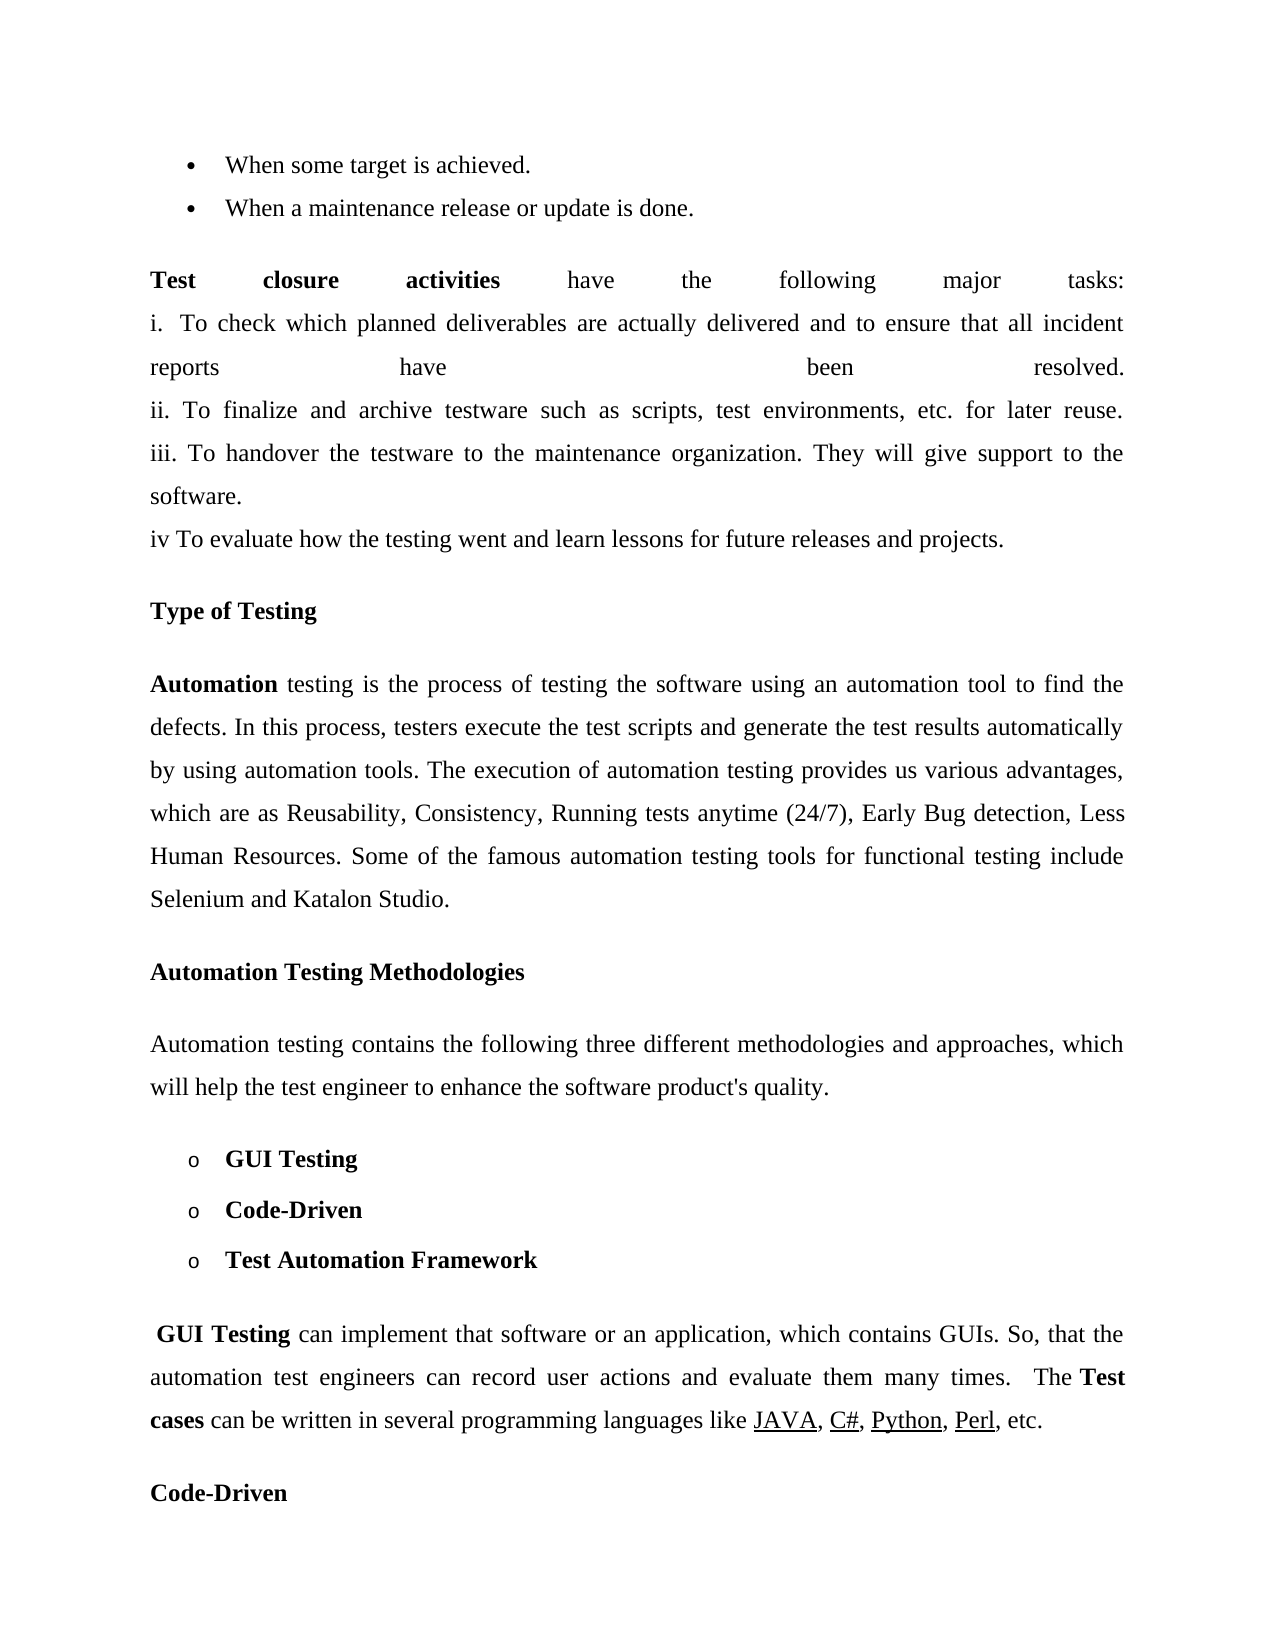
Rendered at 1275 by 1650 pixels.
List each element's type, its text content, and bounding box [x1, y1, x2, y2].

text GUI Testing can implement that software or an application, which contains GUIs. So, that the automation test engineers can record user actions and evaluate them many times. The Test cases can be written in several programming languages like JAVA, C#, Python, Perl, etc. [150, 1391, 1125, 1434]
text Test closure activities have the following major tasks: i. To check which planned deliverables are actually delivered and to ensure that all incident reports have been resolved. ii. To finalize and archive testware such as scripts, test environments, etc. for later reuse. iii. To handover the testware to the maintenance organization. They will give support to the software. iv To evaluate how the testing went and learn lessons for future releases and projects. [150, 265, 1125, 553]
text Automation testing contains the following three different methodologies and approaches, which will help the test engineer to enhance the software product's quality. [150, 1029, 1125, 1101]
list When a maintenance release or update is done. [187, 193, 1125, 222]
text GUI Testing can implement that software or an application, which contains GUIs. So, that the automation test engineers can record user actions and evaluate them many times. The Test cases can be written in several programming languages like JAVA, C#, Python, Perl, etc. [150, 1319, 1125, 1362]
list Code-Driven [187, 1195, 1125, 1224]
text Type of Testing [150, 596, 1125, 625]
text Automation Testing Methodologies [150, 957, 1125, 985]
list GUI Testing [187, 1144, 1125, 1174]
list When some target is achieved. [187, 150, 1125, 179]
text Automation testing is the process of testing the software using an automation tool to find the defects. In this process, testers execute the test scripts and generate the test results automatically by using automation tools. The execution of automation testing provides us various advantages, which are as Reusability, Consistency, Running tests anytime (24/7), Early Bug detection, Less Human Resources. Some of the famous automation testing tools for functional testing include Selenium and Katalon Studio. [150, 669, 1125, 913]
list Test Automation Framework [187, 1246, 1125, 1275]
text Code-Driven [150, 1478, 1125, 1506]
